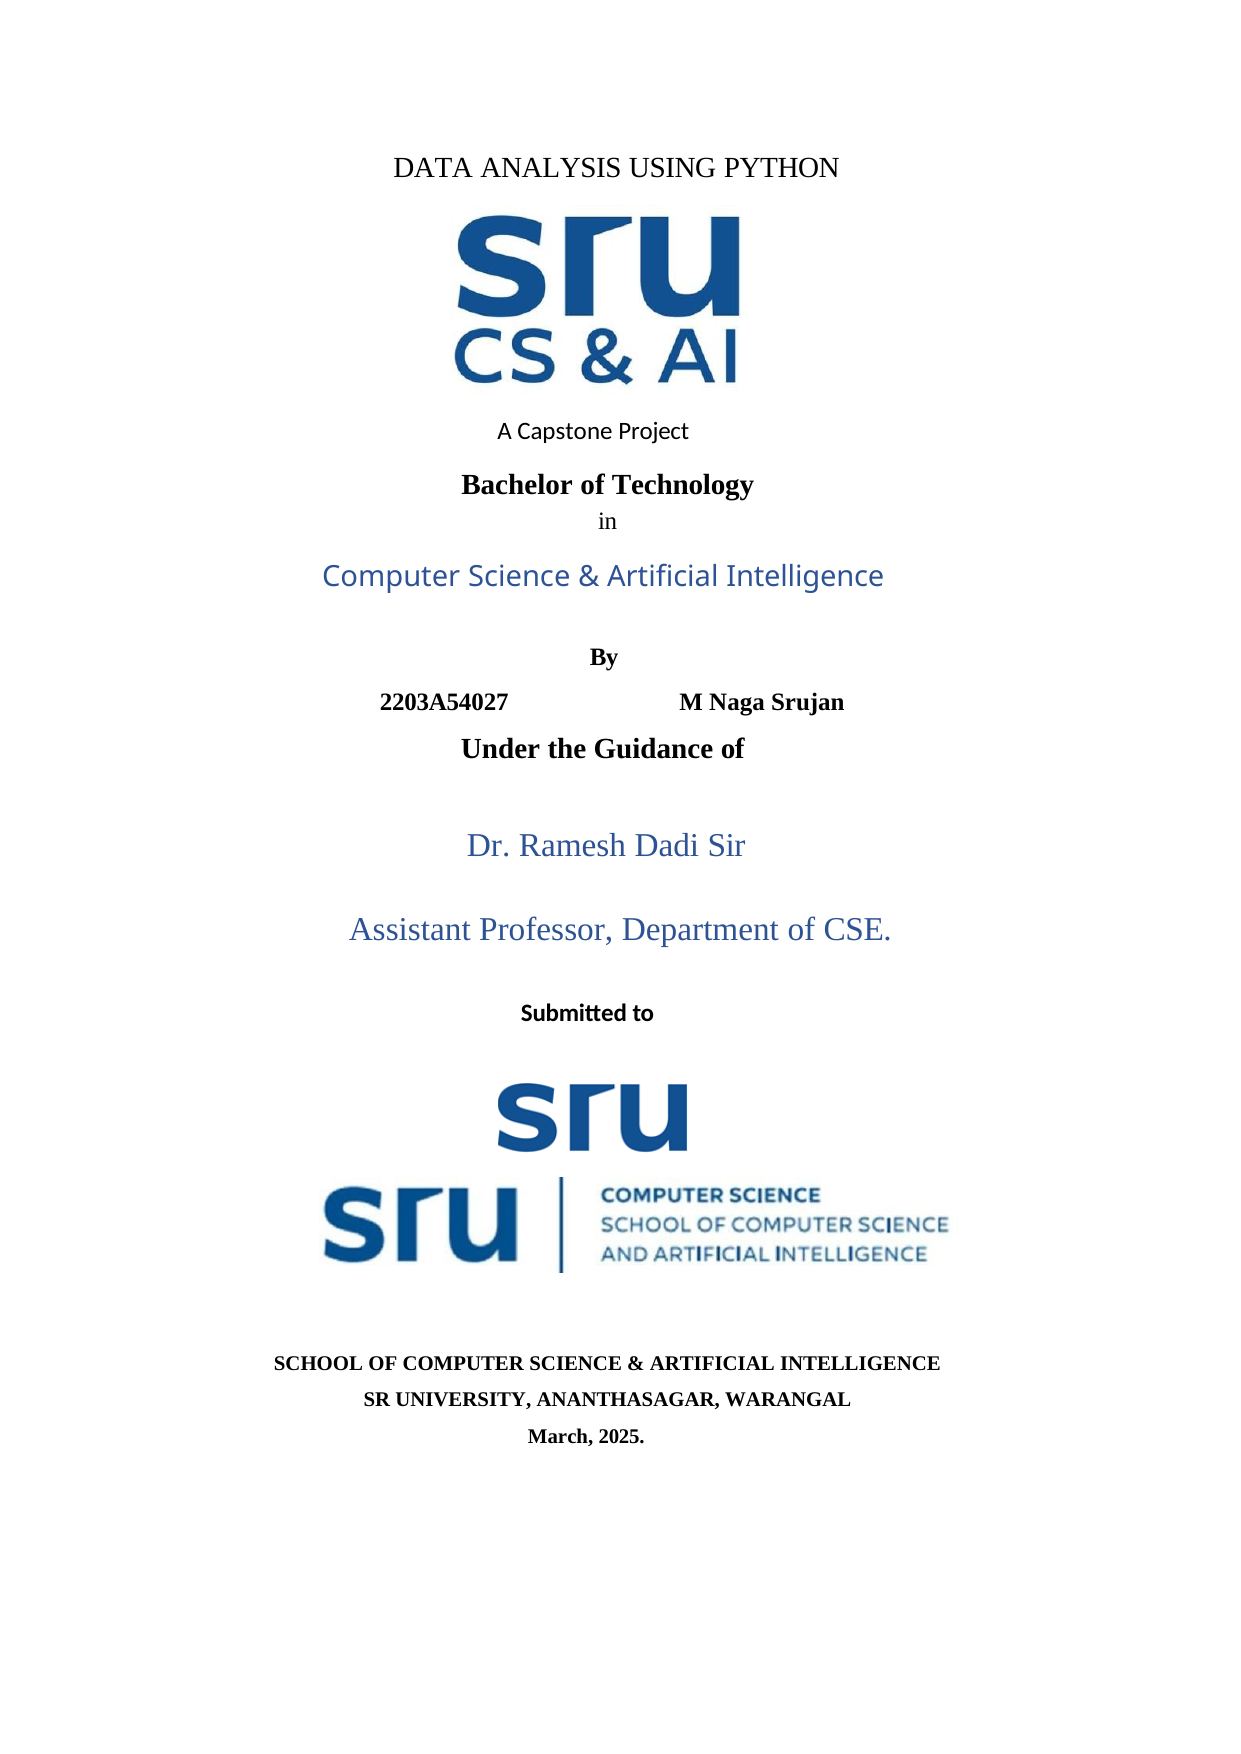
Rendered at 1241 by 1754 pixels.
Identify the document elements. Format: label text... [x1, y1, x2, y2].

text SCHOOL OF COMPUTER SCIENCE & ARTIFICIAL INTELLIGENCE SR UNIVERSITY, ANANTHASAGAR, WARANGAL [267, 1351, 948, 1411]
text A Capstone Project [148, 225, 1038, 445]
text March, 2025. [148, 1424, 1024, 1448]
text Assistant Professor, Department of CSE. [148, 909, 1093, 947]
subtitle Under the Guidance of [148, 732, 1058, 765]
subtitle Bachelor of Technology [148, 467, 1068, 501]
text DATA ANALYSIS USING PYTHON [148, 150, 1086, 184]
text Dr. Ramesh Dadi Sir [148, 825, 1065, 863]
picture [450, 205, 744, 225]
text Submitted to [148, 997, 1027, 1028]
text By [148, 642, 1061, 671]
text in [148, 506, 1067, 535]
picture [497, 1083, 688, 1153]
picture [318, 1177, 960, 1273]
text 2203A54027 M Naga Srujan [148, 687, 1076, 716]
text Computer Science & Artificial Intelligence [148, 556, 1059, 595]
